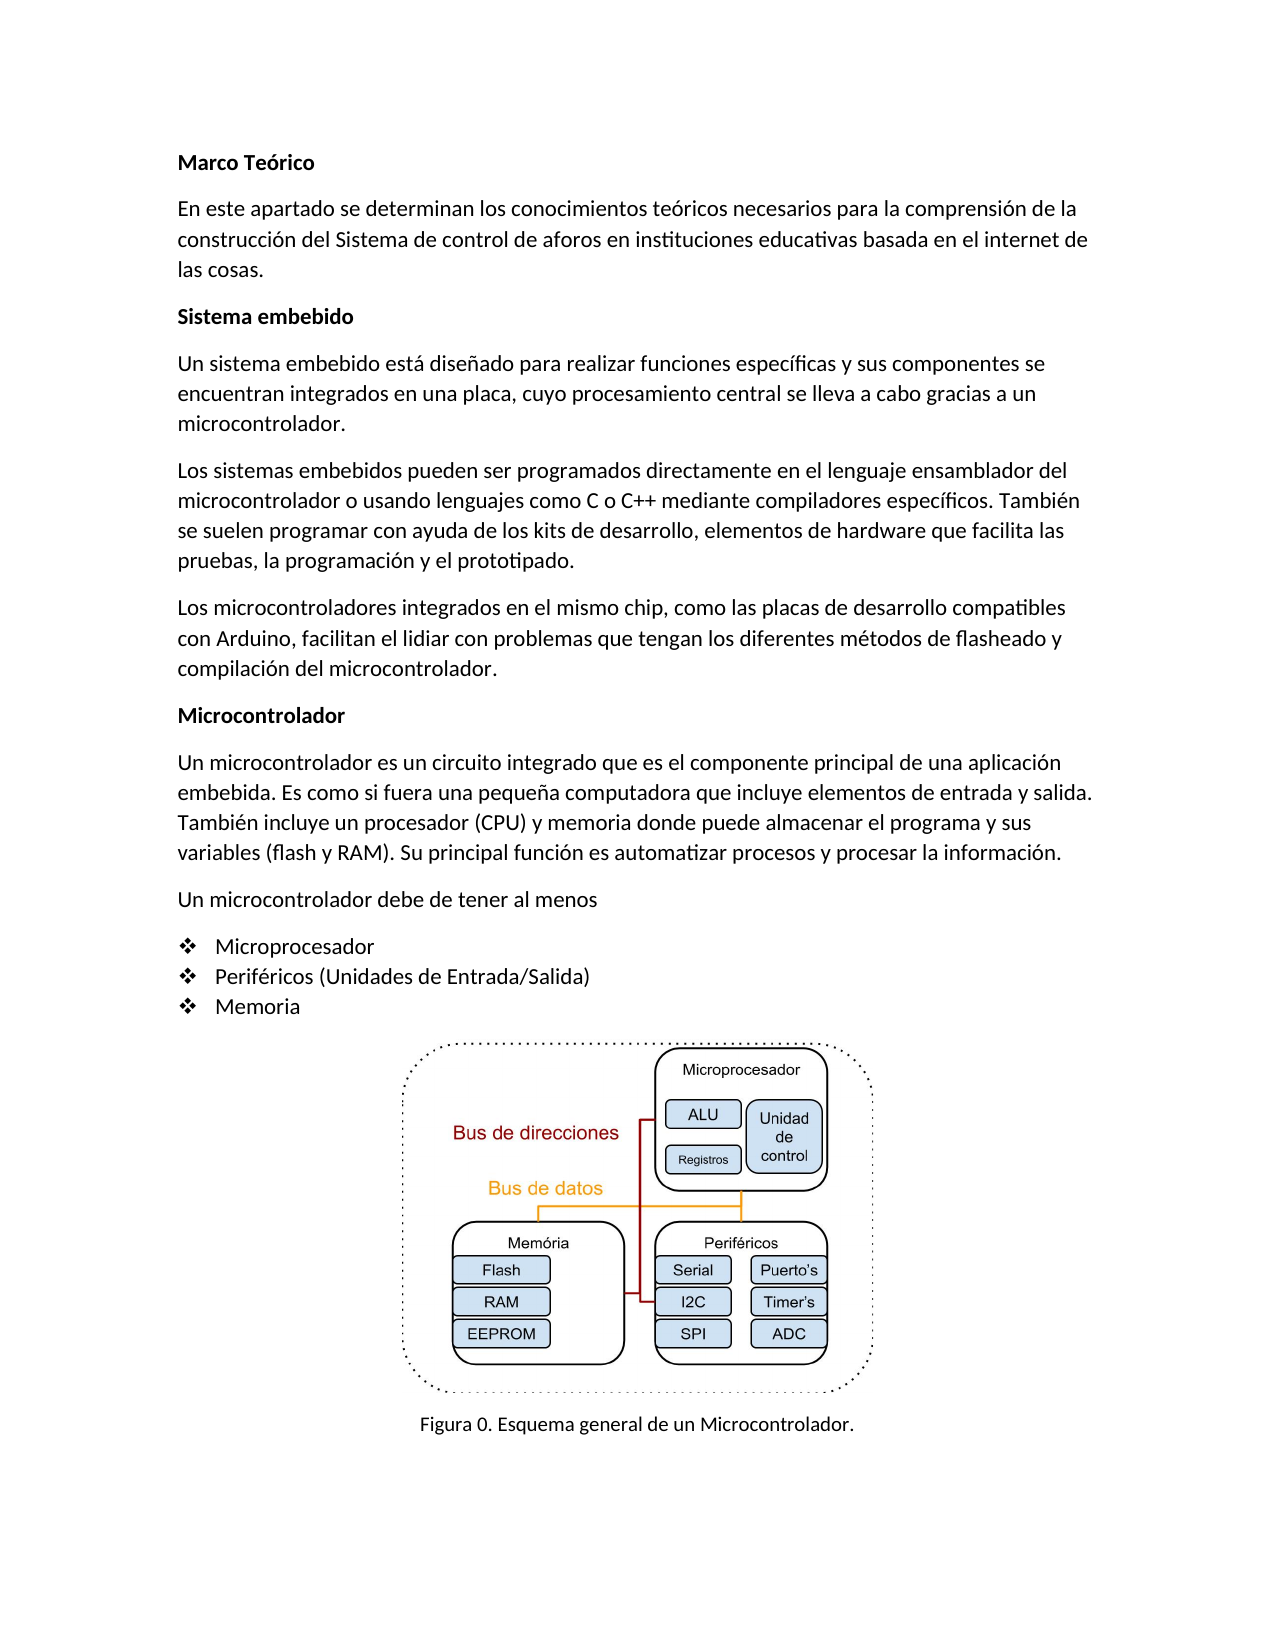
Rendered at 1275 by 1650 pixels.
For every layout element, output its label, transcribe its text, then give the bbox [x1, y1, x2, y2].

text Los sistemas embebidos pueden ser programados directamente en el lenguaje ensamblador del microcontrolador o usando lenguajes como C o C++ mediante compiladores específicos. También se suelen programar con ayuda de los kits de desarrollo, elementos de hardware que facilita las pruebas, la programación y el prototipado. [177, 456, 1098, 574]
list Periféricos (Unidades de Entrada/Salida) [177, 962, 1098, 990]
picture [402, 1039, 874, 1393]
text Marco Teórico [177, 148, 1098, 176]
list Memoria [177, 992, 1098, 1020]
text Microcontrolador [177, 701, 1098, 729]
text En este apartado se determinan los conocimientos teóricos necesarios para la comprensión de la construcción del Sistema de control de aforos en instituciones educativas basada en el internet de las cosas. [177, 194, 1098, 283]
text Un microcontrolador debe de tener al menos [177, 885, 1098, 913]
text Los microcontroladores integrados en el mismo chip, como las placas de desarrollo compatibles con Arduino, facilitan el lidiar con problemas que tengan los diferentes métodos de flasheado y compilación del microcontrolador. [177, 593, 1098, 682]
list Microprocesador [177, 932, 1098, 960]
text Figura 0. Esquema general de un Microcontrolador. [177, 1412, 1098, 1437]
text Un microcontrolador es un circuito integrado que es el componente principal de una aplicación embebida. Es como si fuera una pequeña computadora que incluye elementos de entrada y salida. También incluye un procesador (CPU) y memoria donde puede almacenar el programa y sus variables (flash y RAM). Su principal función es automatizar procesos y procesar la información. [177, 748, 1098, 866]
text Sistema embebido [177, 302, 1098, 330]
text Un sistema embebido está diseñado para realizar funciones específicas y sus componentes se encuentran integrados en una placa, cuyo procesamiento central se lleva a cabo gracias a un microcontrolador. [177, 349, 1098, 437]
